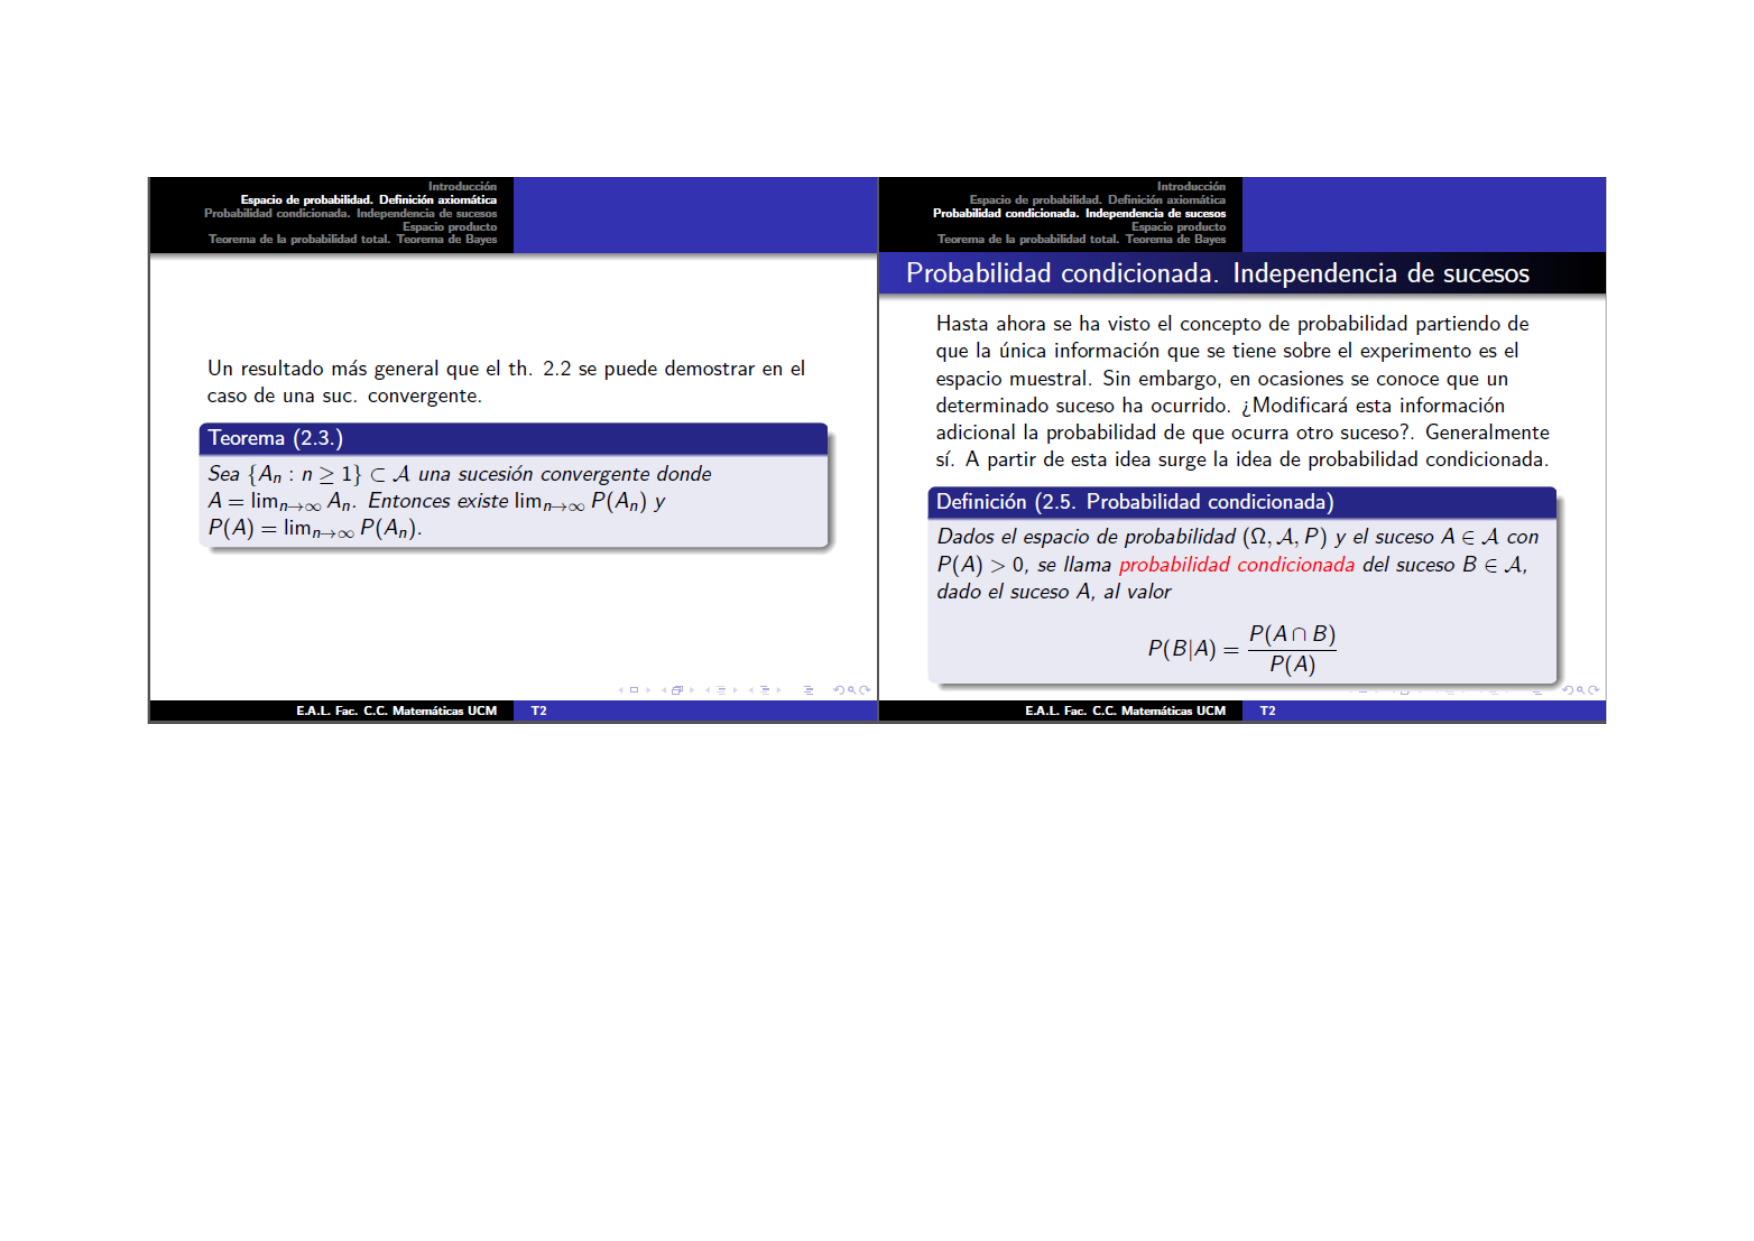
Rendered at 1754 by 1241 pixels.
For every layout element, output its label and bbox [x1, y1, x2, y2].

picture [147, 177, 1607, 724]
